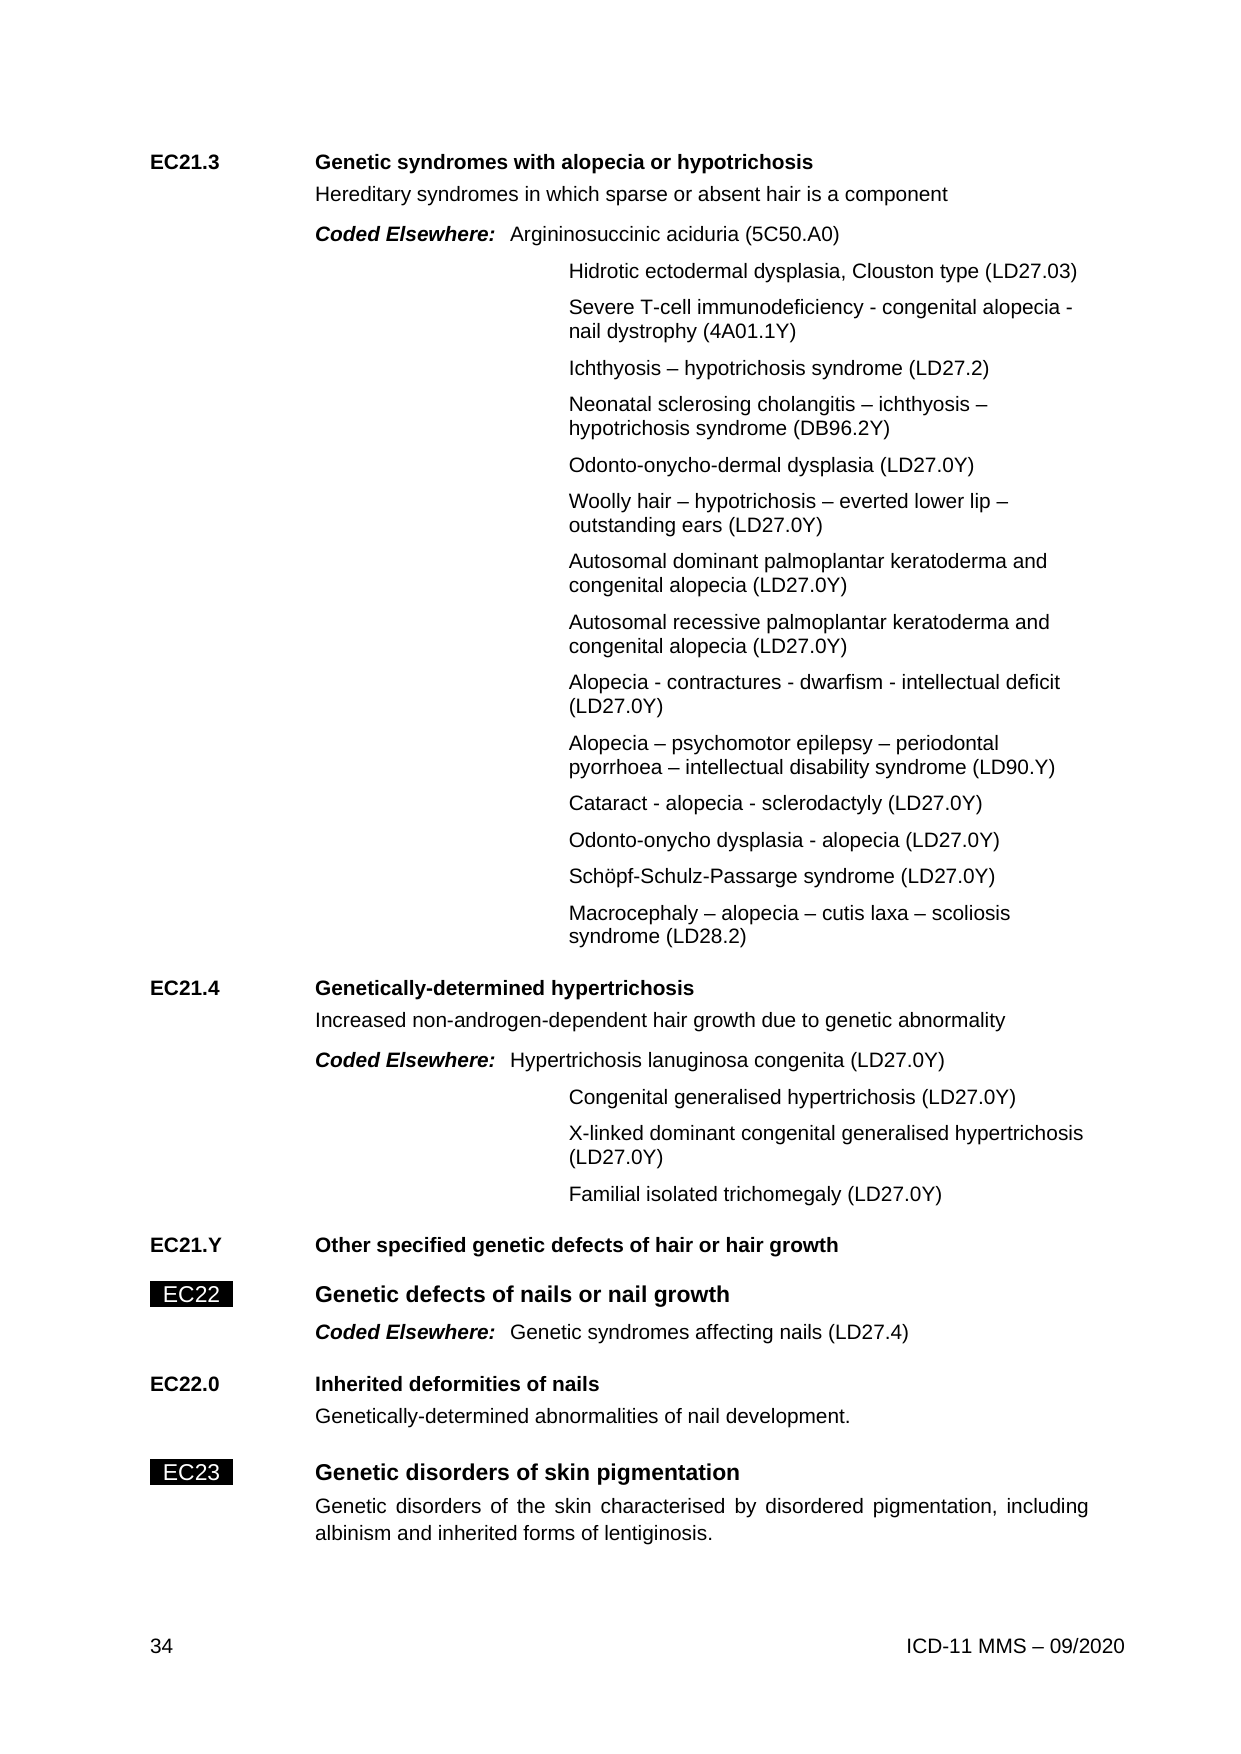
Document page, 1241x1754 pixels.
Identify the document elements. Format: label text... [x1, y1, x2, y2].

list Familial isolated trichomegaly (LD27.0Y) [568, 1182, 1090, 1206]
list Congenital generalised hypertrichosis (LD27.0Y) [568, 1085, 1090, 1109]
list Hidrotic ectodermal dysplasia, Clouston type (LD27.03) [568, 259, 1090, 283]
list Coded Elsewhere: Genetic syndromes affecting nails (LD27.4) [315, 1320, 1090, 1344]
list Autosomal recessive palmoplantar keratoderma and congenital alopecia (LD27.0Y) [568, 610, 1090, 658]
title EC21.3 Genetic syndromes with alopecia or hypotrichosis [150, 150, 1090, 174]
list Coded Elsewhere: Hypertrichosis lanuginosa congenita (LD27.0Y) [315, 1048, 1090, 1072]
list Odonto-onycho-dermal dysplasia (LD27.0Y) [568, 452, 1090, 476]
title EC21.Y Other specified genetic defects of hair or hair growth [150, 1233, 1090, 1257]
list Schöpf-Schulz-Passarge syndrome (LD27.0Y) [568, 864, 1090, 888]
list Coded Elsewhere: Argininosuccinic aciduria (5C50.A0) [315, 222, 1090, 246]
list Woolly hair – hypotrichosis – everted lower lip – outstanding ears (LD27.0Y) [568, 489, 1090, 537]
text Genetically-determined abnormalities of nail development. [315, 1404, 1090, 1428]
title EC23 Genetic disorders of skin pigmentation [233, 1459, 1090, 1485]
list Autosomal dominant palmoplantar keratoderma and congenital alopecia (LD27.0Y) [568, 549, 1090, 597]
list Alopecia - contractures - dwarfism - intellectual deficit (LD27.0Y) [568, 670, 1090, 718]
list Neonatal sclerosing cholangitis – ichthyosis – hypotrichosis syndrome (DB96.2Y) [568, 392, 1090, 440]
list Alopecia – psychomotor epilepsy – periodontal pyorrhoea – intellectual disability syndrome (LD90.Y) [568, 731, 1090, 778]
title EC21.4 Genetically-determined hypertrichosis [150, 976, 1090, 1000]
list Cataract - alopecia - sclerodactyly (LD27.0Y) [568, 791, 1090, 815]
list Macrocephaly – alopecia – cutis laxa – scoliosis syndrome (LD28.2) [568, 900, 1090, 948]
title EC22 Genetic defects of nails or nail growth [233, 1281, 1090, 1307]
list X-linked dominant congenital generalised hypertrichosis (LD27.0Y) [568, 1121, 1090, 1169]
text Increased non-androgen-dependent hair growth due to genetic abnormality [315, 1008, 1090, 1032]
title EC22.0 Inherited deformities of nails [150, 1371, 1090, 1395]
list Severe T-cell immunodeficiency - congenital alopecia - nail dystrophy (4A01.1Y) [568, 295, 1090, 343]
text Hereditary syndromes in which sparse or absent hair is a component [315, 182, 1090, 206]
list Ichthyosis – hypotrichosis syndrome (LD27.2) [568, 356, 1090, 379]
list Odonto-onycho dysplasia - alopecia (LD27.0Y) [568, 827, 1090, 851]
text Genetic disorders of the skin characterised by disordered pigmentation, including albinism and inherited forms of lentiginosis. [315, 1493, 1090, 1545]
